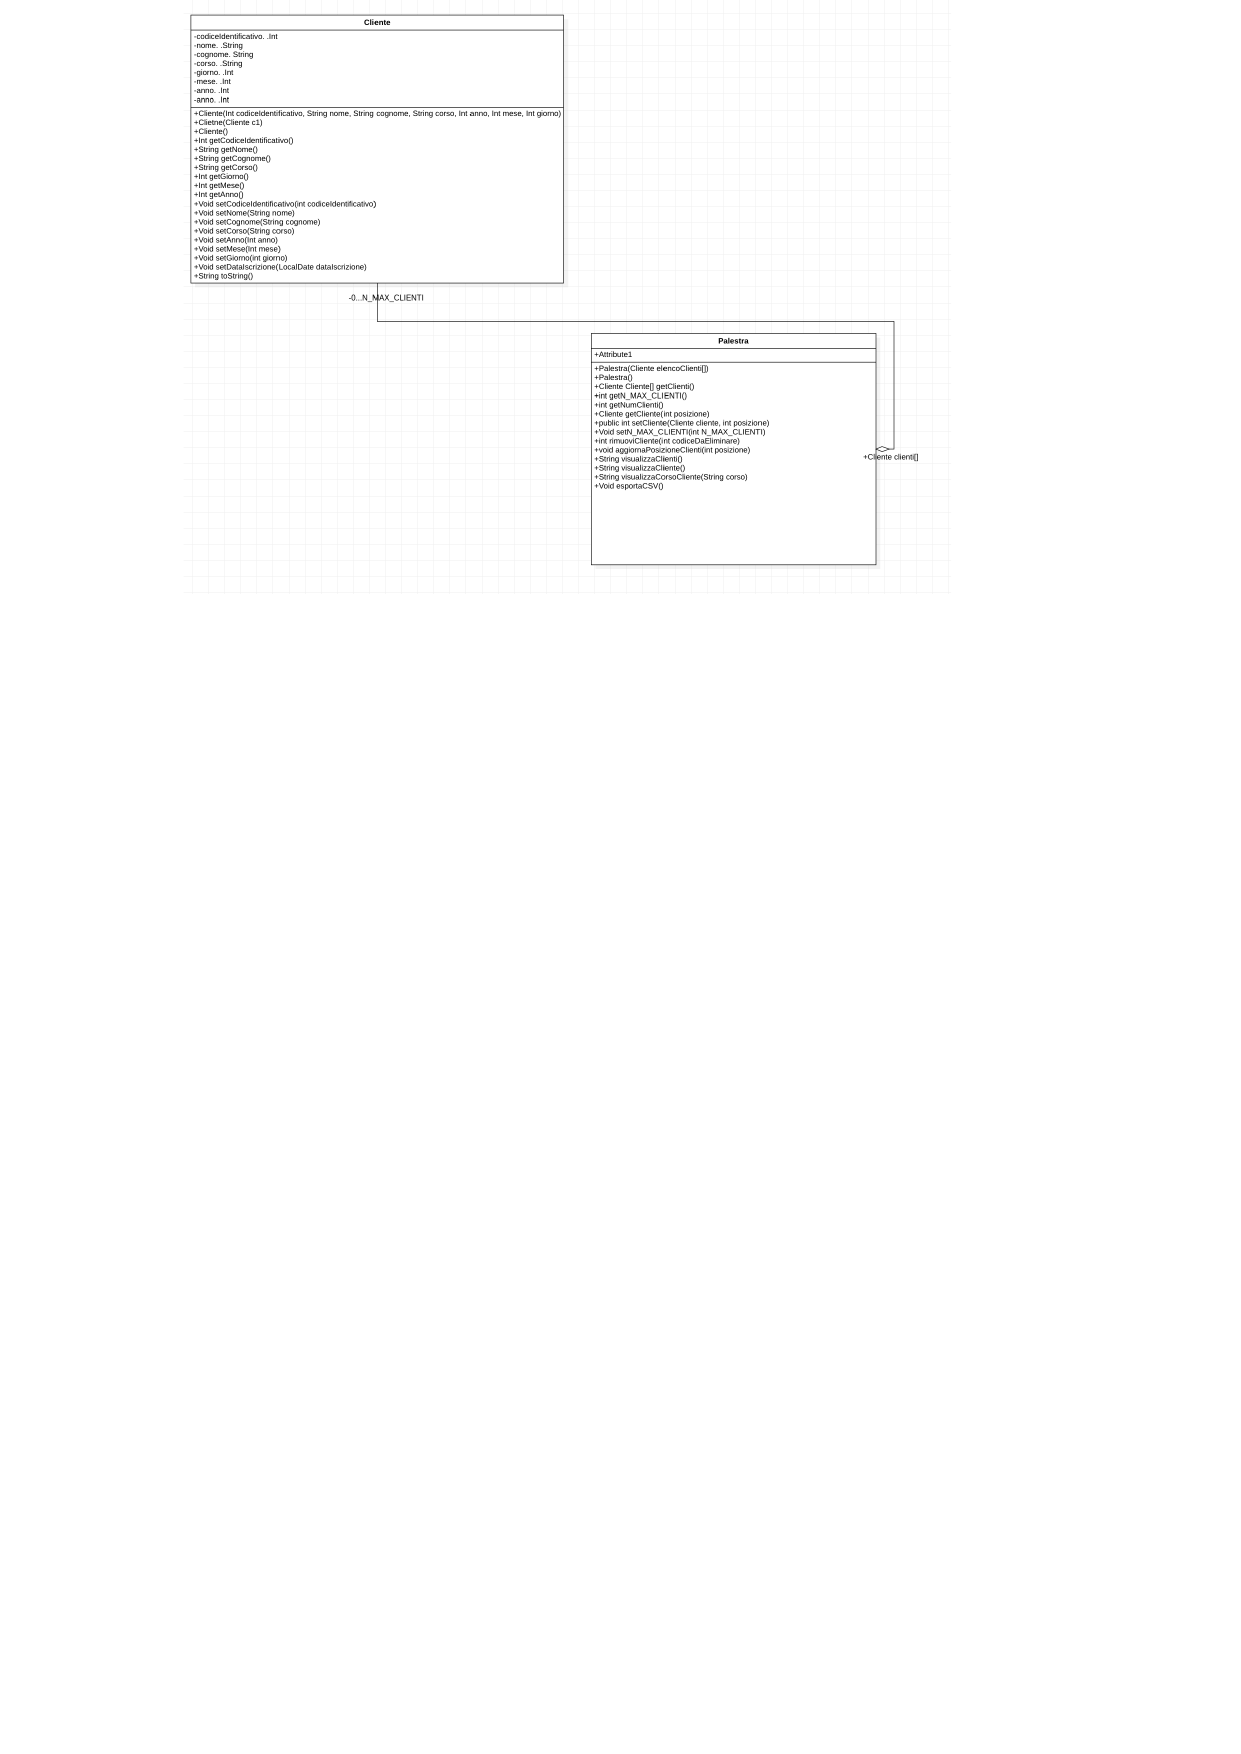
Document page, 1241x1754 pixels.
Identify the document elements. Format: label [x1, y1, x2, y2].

picture [182, 0, 952, 594]
